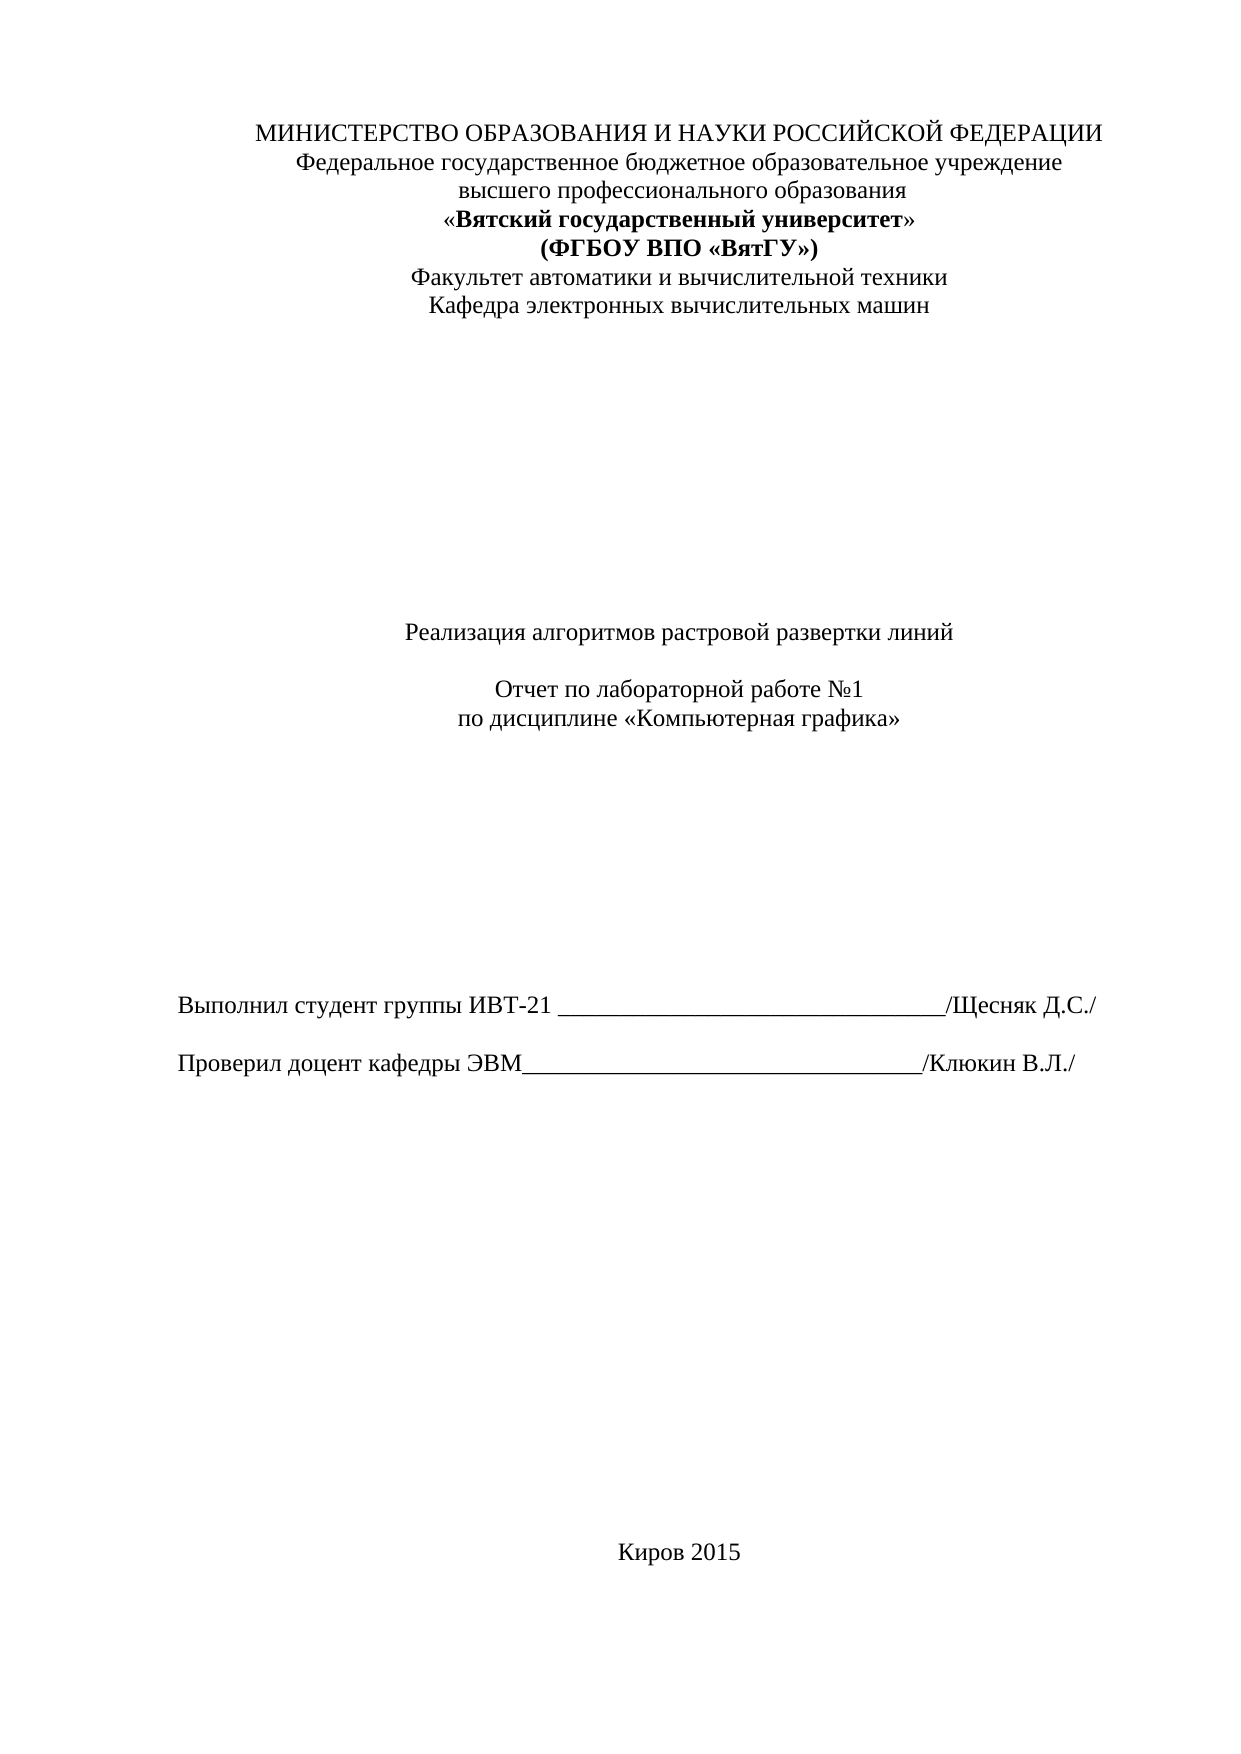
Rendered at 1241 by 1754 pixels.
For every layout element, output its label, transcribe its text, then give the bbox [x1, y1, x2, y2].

text Федеральное государственное бюджетное образовательное учреждение [177, 147, 1181, 176]
text Отчет по лабораторной работе №1 [177, 674, 1181, 703]
text Выполнил студент группы ИВТ-21 _______________________________/Щесняк Д.С./ [177, 991, 1181, 1019]
text по дисциплине «Компьютерная графика» [177, 703, 1181, 732]
text Кафедра электронных вычислительных машин [177, 291, 1181, 319]
text Факультет автоматики и вычислительной техники [177, 262, 1181, 291]
text Киров 2015 [177, 1537, 1181, 1566]
text Проверил доцент кафедры ЭВМ________________________________/Клюкин В.Л./ [177, 1048, 1181, 1077]
text (ФГБОУ ВПО «ВятГУ») [177, 233, 1181, 262]
text «Вятский государственный университет» [177, 204, 1181, 233]
text высшего профессионального образования [177, 176, 1181, 204]
text МИНИСТЕРСТВО ОБРАЗОВАНИЯ И НАУКИ РОССИЙСКОЙ ФЕДЕРАЦИИ [177, 118, 1181, 147]
text Реализация алгоритмов растровой развертки линий [177, 617, 1181, 646]
